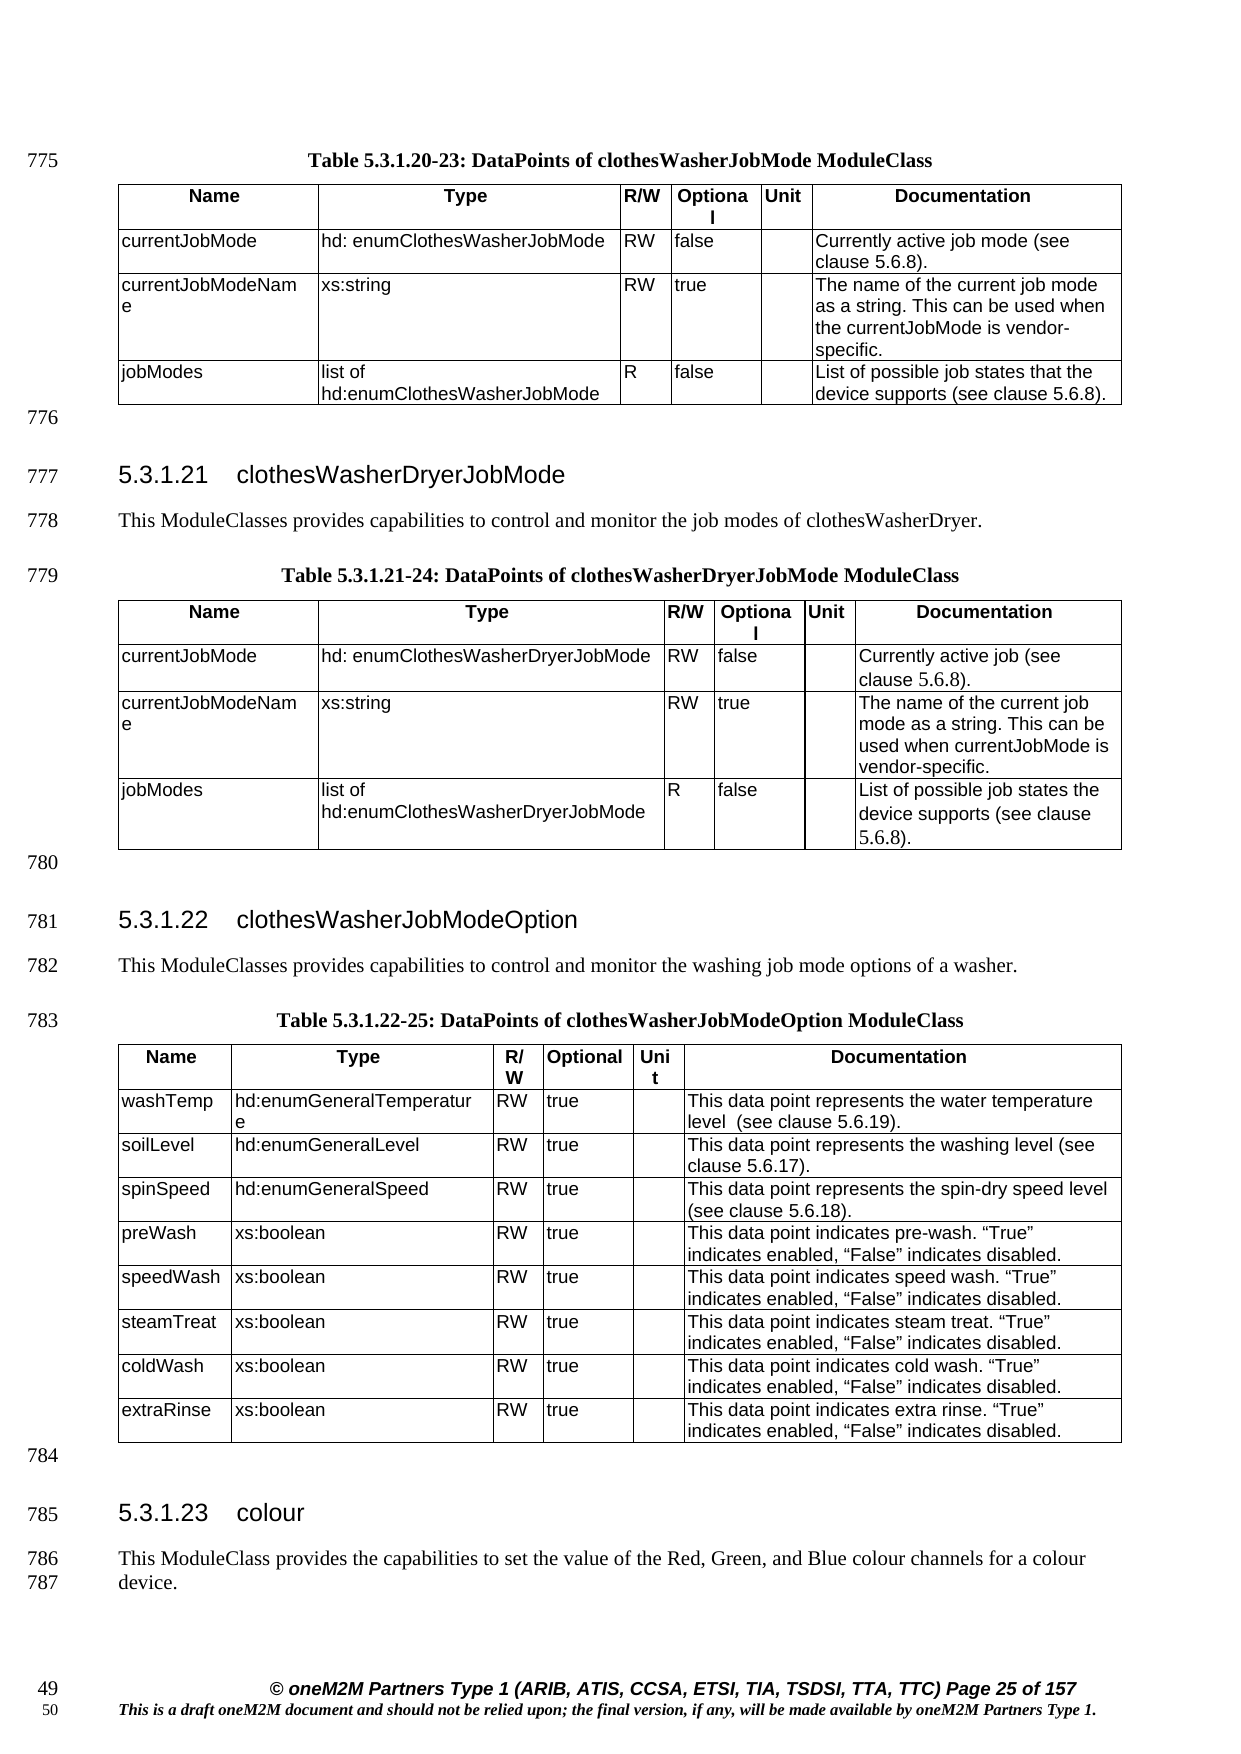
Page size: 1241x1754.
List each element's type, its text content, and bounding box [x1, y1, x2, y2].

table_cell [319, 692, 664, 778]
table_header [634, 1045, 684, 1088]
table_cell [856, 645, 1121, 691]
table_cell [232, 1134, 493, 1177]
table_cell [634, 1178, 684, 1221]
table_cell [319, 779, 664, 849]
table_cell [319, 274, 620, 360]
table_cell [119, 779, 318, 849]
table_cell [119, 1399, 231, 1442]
subtitle clothesWasherJobModeOption [118, 905, 1122, 934]
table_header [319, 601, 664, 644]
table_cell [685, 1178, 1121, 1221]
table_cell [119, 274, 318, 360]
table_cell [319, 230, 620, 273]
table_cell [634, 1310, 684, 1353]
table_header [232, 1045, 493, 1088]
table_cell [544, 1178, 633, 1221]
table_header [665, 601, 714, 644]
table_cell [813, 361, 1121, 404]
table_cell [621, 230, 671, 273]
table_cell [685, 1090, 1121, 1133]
text Table 5.3.1.20-1: DataPoints of clothesWasherJobMode ModuleClass [118, 148, 1122, 172]
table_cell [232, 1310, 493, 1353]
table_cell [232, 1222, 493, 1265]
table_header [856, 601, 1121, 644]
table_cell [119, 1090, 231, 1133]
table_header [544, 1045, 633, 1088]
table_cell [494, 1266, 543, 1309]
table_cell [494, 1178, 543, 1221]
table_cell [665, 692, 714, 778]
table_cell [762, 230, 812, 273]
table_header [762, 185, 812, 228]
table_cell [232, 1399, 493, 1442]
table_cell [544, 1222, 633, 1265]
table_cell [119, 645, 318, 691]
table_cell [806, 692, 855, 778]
subtitle colour [118, 1498, 1122, 1527]
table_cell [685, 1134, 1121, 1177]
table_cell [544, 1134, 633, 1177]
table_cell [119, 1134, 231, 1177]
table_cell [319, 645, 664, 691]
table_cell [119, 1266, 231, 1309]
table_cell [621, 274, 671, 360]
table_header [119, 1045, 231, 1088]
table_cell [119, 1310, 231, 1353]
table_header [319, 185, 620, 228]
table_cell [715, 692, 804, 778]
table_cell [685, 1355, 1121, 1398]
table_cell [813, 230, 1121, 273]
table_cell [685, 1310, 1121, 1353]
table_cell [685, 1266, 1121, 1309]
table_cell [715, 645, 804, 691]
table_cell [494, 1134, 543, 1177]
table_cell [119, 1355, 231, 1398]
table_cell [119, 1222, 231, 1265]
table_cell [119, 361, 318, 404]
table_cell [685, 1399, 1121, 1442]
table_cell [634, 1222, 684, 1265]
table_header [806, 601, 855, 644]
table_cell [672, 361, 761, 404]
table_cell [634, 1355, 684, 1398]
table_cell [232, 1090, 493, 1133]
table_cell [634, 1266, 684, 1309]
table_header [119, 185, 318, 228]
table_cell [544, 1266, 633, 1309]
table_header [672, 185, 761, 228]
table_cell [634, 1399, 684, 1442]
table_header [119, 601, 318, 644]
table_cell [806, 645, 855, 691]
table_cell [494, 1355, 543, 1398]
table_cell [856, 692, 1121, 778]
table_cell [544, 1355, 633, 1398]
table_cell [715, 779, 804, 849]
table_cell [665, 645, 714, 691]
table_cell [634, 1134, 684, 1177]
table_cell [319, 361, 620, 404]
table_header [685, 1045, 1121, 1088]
text This ModuleClass provides the capabilities to set the value of the Red, Green, and Blue colour channels for a colour device. [118, 1546, 1122, 1594]
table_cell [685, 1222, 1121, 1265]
text This ModuleClasses provides capabilities to control and monitor the washing job mode options of a washer. [118, 952, 1122, 977]
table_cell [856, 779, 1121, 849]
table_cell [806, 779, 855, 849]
text This ModuleClasses provides capabilities to control and monitor the job modes of clothesWasherDryer. [118, 508, 1122, 532]
subtitle clothesWasherDryerJobMode [118, 460, 1122, 489]
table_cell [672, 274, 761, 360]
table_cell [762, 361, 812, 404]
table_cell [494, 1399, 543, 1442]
text Table 5.3.1.22-1: DataPoints of clothesWasherJobModeOption ModuleClass [118, 1008, 1122, 1032]
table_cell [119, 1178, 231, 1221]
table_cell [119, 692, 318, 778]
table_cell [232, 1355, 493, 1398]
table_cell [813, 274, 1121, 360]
text Table 5.3.1.21-1: DataPoints of clothesWasherDryerJobMode ModuleClass [118, 563, 1122, 587]
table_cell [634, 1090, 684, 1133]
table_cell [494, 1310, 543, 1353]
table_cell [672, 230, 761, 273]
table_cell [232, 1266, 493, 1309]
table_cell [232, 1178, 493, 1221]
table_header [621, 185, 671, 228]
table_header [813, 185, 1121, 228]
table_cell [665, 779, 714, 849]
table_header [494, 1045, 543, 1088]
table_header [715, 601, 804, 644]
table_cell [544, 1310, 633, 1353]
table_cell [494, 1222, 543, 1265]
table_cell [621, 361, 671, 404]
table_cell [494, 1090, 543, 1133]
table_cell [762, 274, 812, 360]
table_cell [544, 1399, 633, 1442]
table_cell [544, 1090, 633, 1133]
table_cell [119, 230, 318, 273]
